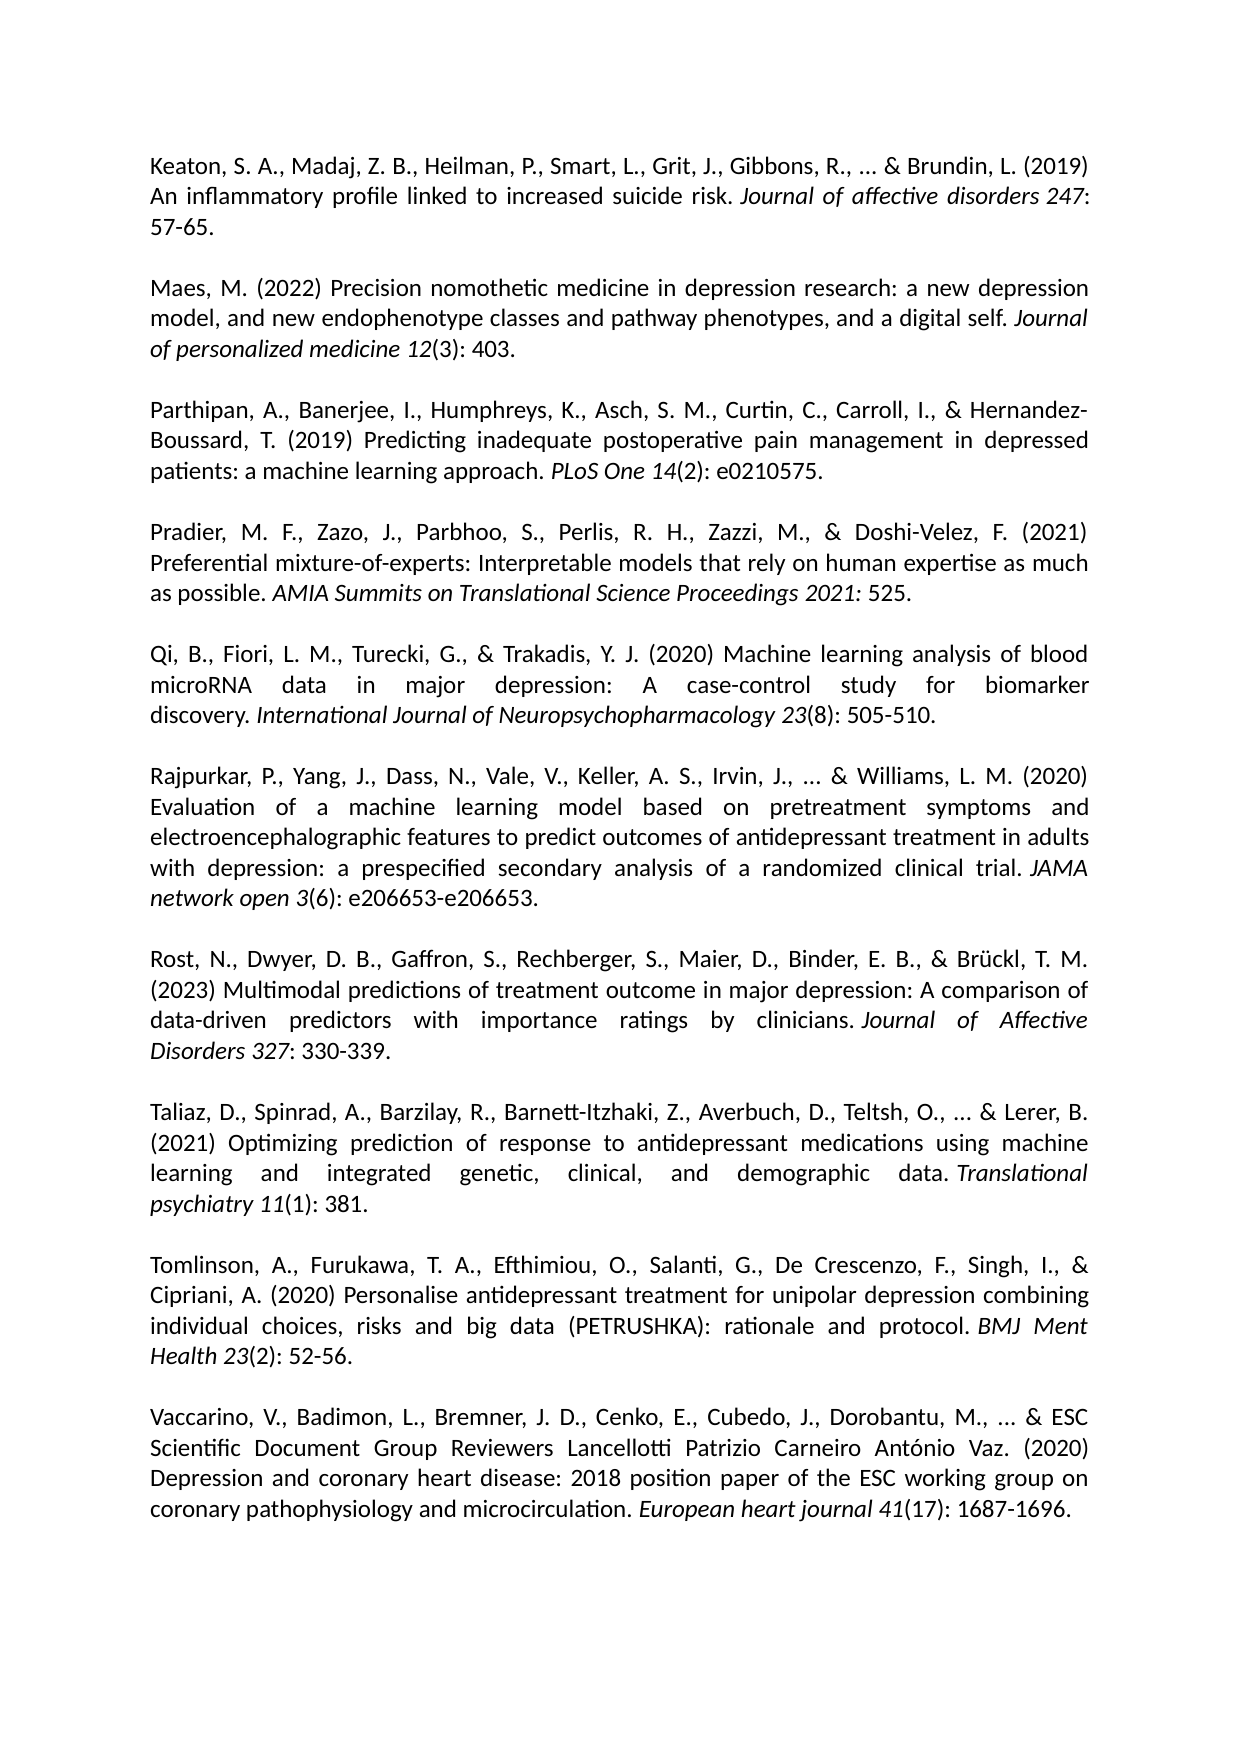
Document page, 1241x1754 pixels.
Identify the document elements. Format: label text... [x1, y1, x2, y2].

text Pradier, M. F., Zazo, J., Parbhoo, S., Perlis, R. H., Zazzi, M., & Doshi-Velez, F. (2021) Preferential mixture-of-experts: Interpretable models that rely on human expertise as much as possible. AMIA Summits on Translational Science Proceedings 2021: 525. [150, 516, 1090, 608]
text Taliaz, D., Spinrad, A., Barzilay, R., Barnett-Itzhaki, Z., Averbuch, D., Teltsh, O., ... & Lerer, B. (2021) Optimizing prediction of response to antidepressant medications using machine learning and integrated genetic, clinical, and demographic data. Translational psychiatry 11(1): 381. [150, 1096, 1090, 1218]
text Keaton, S. A., Madaj, Z. B., Heilman, P., Smart, L., Grit, J., Gibbons, R., ... & Brundin, L. (2019) An inflammatory profile linked to increased suicide risk. Journal of affective disorders 247: 57-65. [150, 150, 1090, 242]
text Vaccarino, V., Badimon, L., Bremner, J. D., Cenko, E., Cubedo, J., Dorobantu, M., ... & ESC Scientific Document Group Reviewers Lancellotti Patrizio Carneiro António Vaz. (2020) Depression and coronary heart disease: 2018 position paper of the ESC working group on coronary pathophysiology and microcirculation. European heart journal 41(17): 1687-1696. [150, 1401, 1090, 1523]
text Rajpurkar, P., Yang, J., Dass, N., Vale, V., Keller, A. S., Irvin, J., ... & Williams, L. M. (2020) Evaluation of a machine learning model based on pretreatment symptoms and electroencephalographic features to predict outcomes of antidepressant treatment in adults with depression: a prespecified secondary analysis of a randomized clinical trial. JAMA network open 3(6): e206653-e206653. [150, 760, 1090, 913]
text Parthipan, A., Banerjee, I., Humphreys, K., Asch, S. M., Curtin, C., Carroll, I., & Hernandez-Boussard, T. (2019) Predicting inadequate postoperative pain management in depressed patients: a machine learning approach. PLoS One 14(2): e0210575. [150, 394, 1090, 486]
text Rost, N., Dwyer, D. B., Gaffron, S., Rechberger, S., Maier, D., Binder, E. B., & Brückl, T. M. (2023) Multimodal predictions of treatment outcome in major depression: A comparison of data-driven predictors with importance ratings by clinicians. Journal of Affective Disorders 327: 330-339. [150, 943, 1090, 1066]
text Qi, B., Fiori, L. M., Turecki, G., & Trakadis, Y. J. (2020) Machine learning analysis of blood microRNA data in major depression: A case-control study for biomarker discovery. International Journal of Neuropsychopharmacology 23(8): 505-510. [150, 638, 1090, 730]
text Tomlinson, A., Furukawa, T. A., Efthimiou, O., Salanti, G., De Crescenzo, F., Singh, I., & Cipriani, A. (2020) Personalise antidepressant treatment for unipolar depression combining individual choices, risks and big data (PETRUSHKA): rationale and protocol. BMJ Ment Health 23(2): 52-56. [150, 1249, 1090, 1371]
text Maes, M. (2022) Precision nomothetic medicine in depression research: a new depression model, and new endophenotype classes and pathway phenotypes, and a digital self. Journal of personalized medicine 12(3): 403. [150, 272, 1090, 364]
